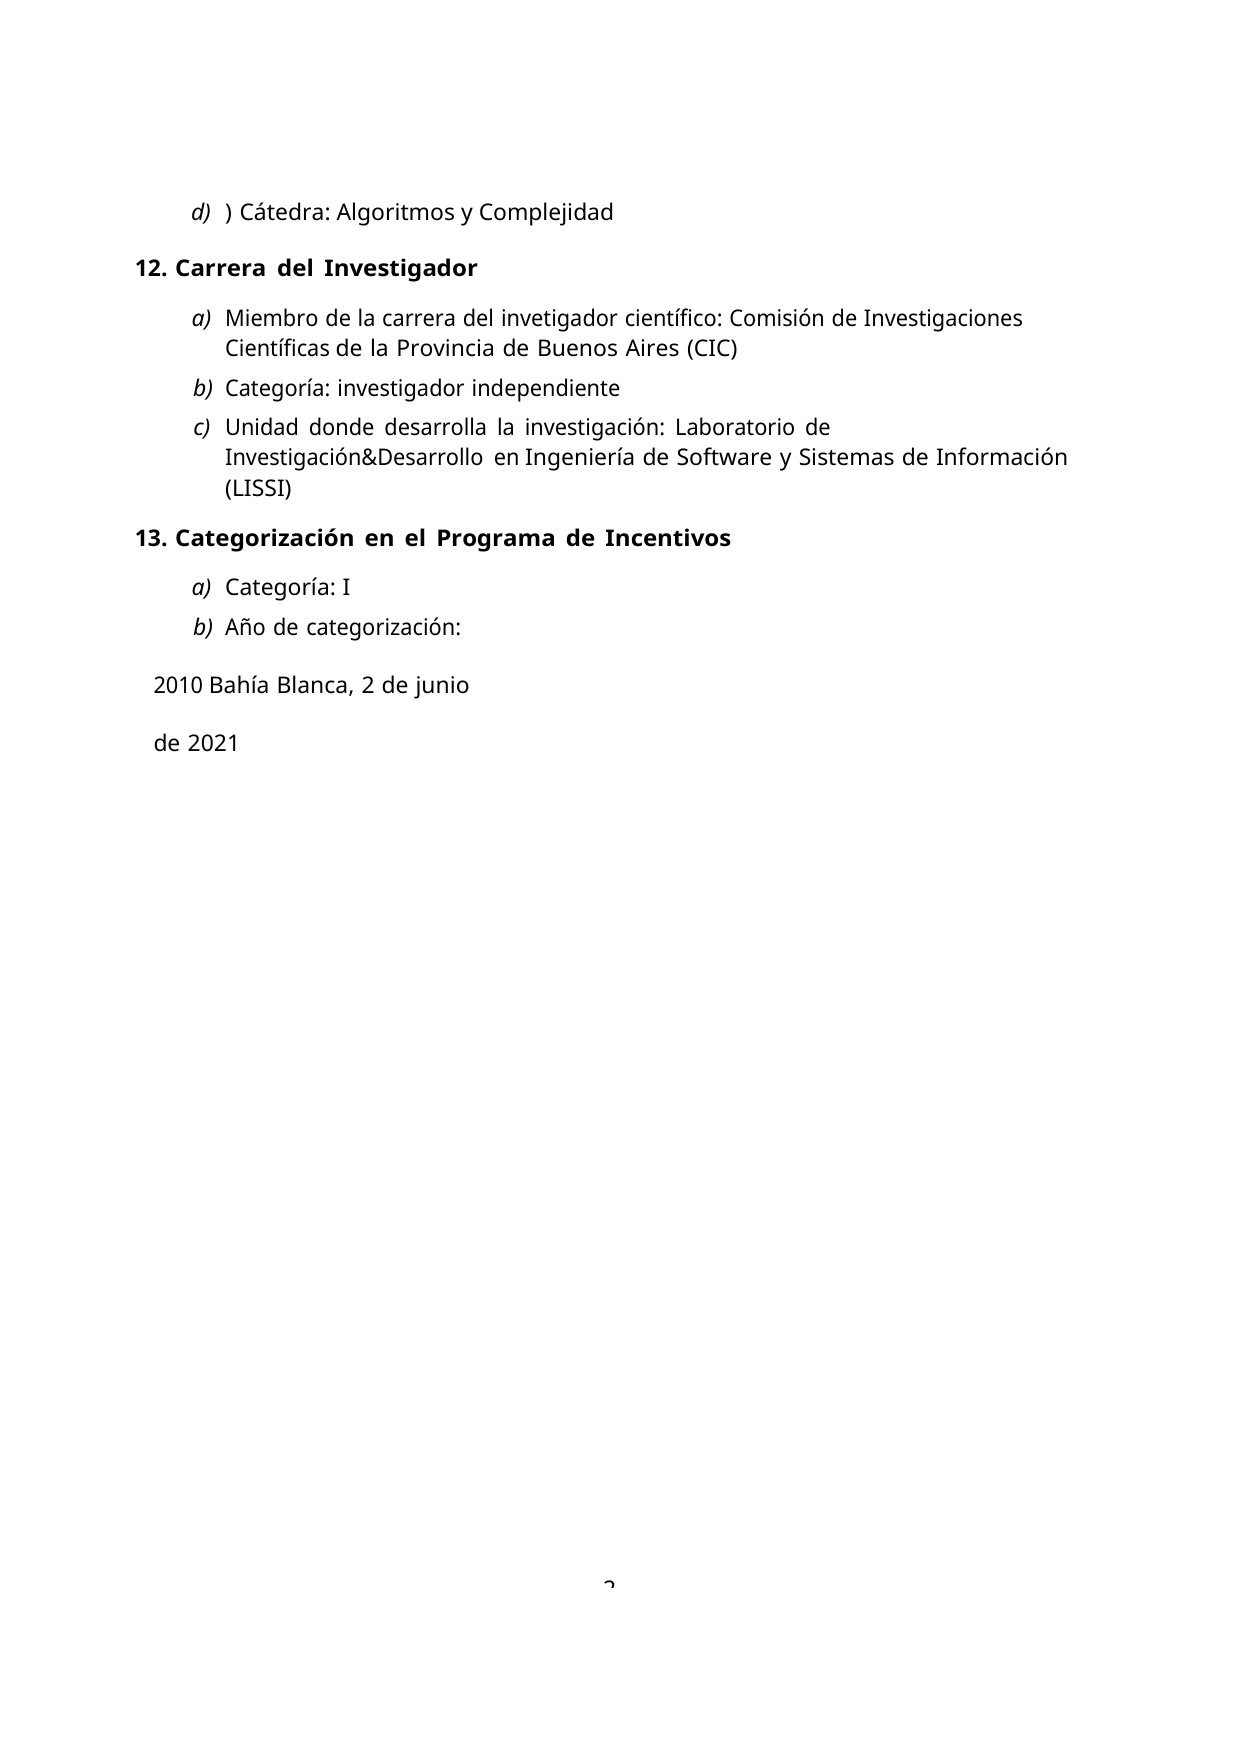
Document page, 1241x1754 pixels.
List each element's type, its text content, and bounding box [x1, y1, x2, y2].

subtitle Categorización en el Programa de Incentivos [134, 521, 1132, 553]
list Miembro de la carrera del invetigador científico: Comisión de Investigaciones Científicas de la Provincia de Buenos Aires (CIC) [191, 302, 1093, 363]
list ) Cátedra: Algoritmos y Complejidad [191, 196, 1132, 227]
list Año de categorización: 2010 Bahía Blanca, 2 de junio de 2021 [153, 610, 502, 758]
subtitle Carrera del Investigador [134, 252, 1132, 283]
list Unidad donde desarrolla la investigación: Laboratorio de Investigación&Desarrollo en Ingeniería de Software y Sistemas de Información (LISSI) [193, 411, 1093, 503]
list Categoría: investigador independiente [193, 371, 1132, 403]
list Categoría: I [191, 571, 1132, 602]
